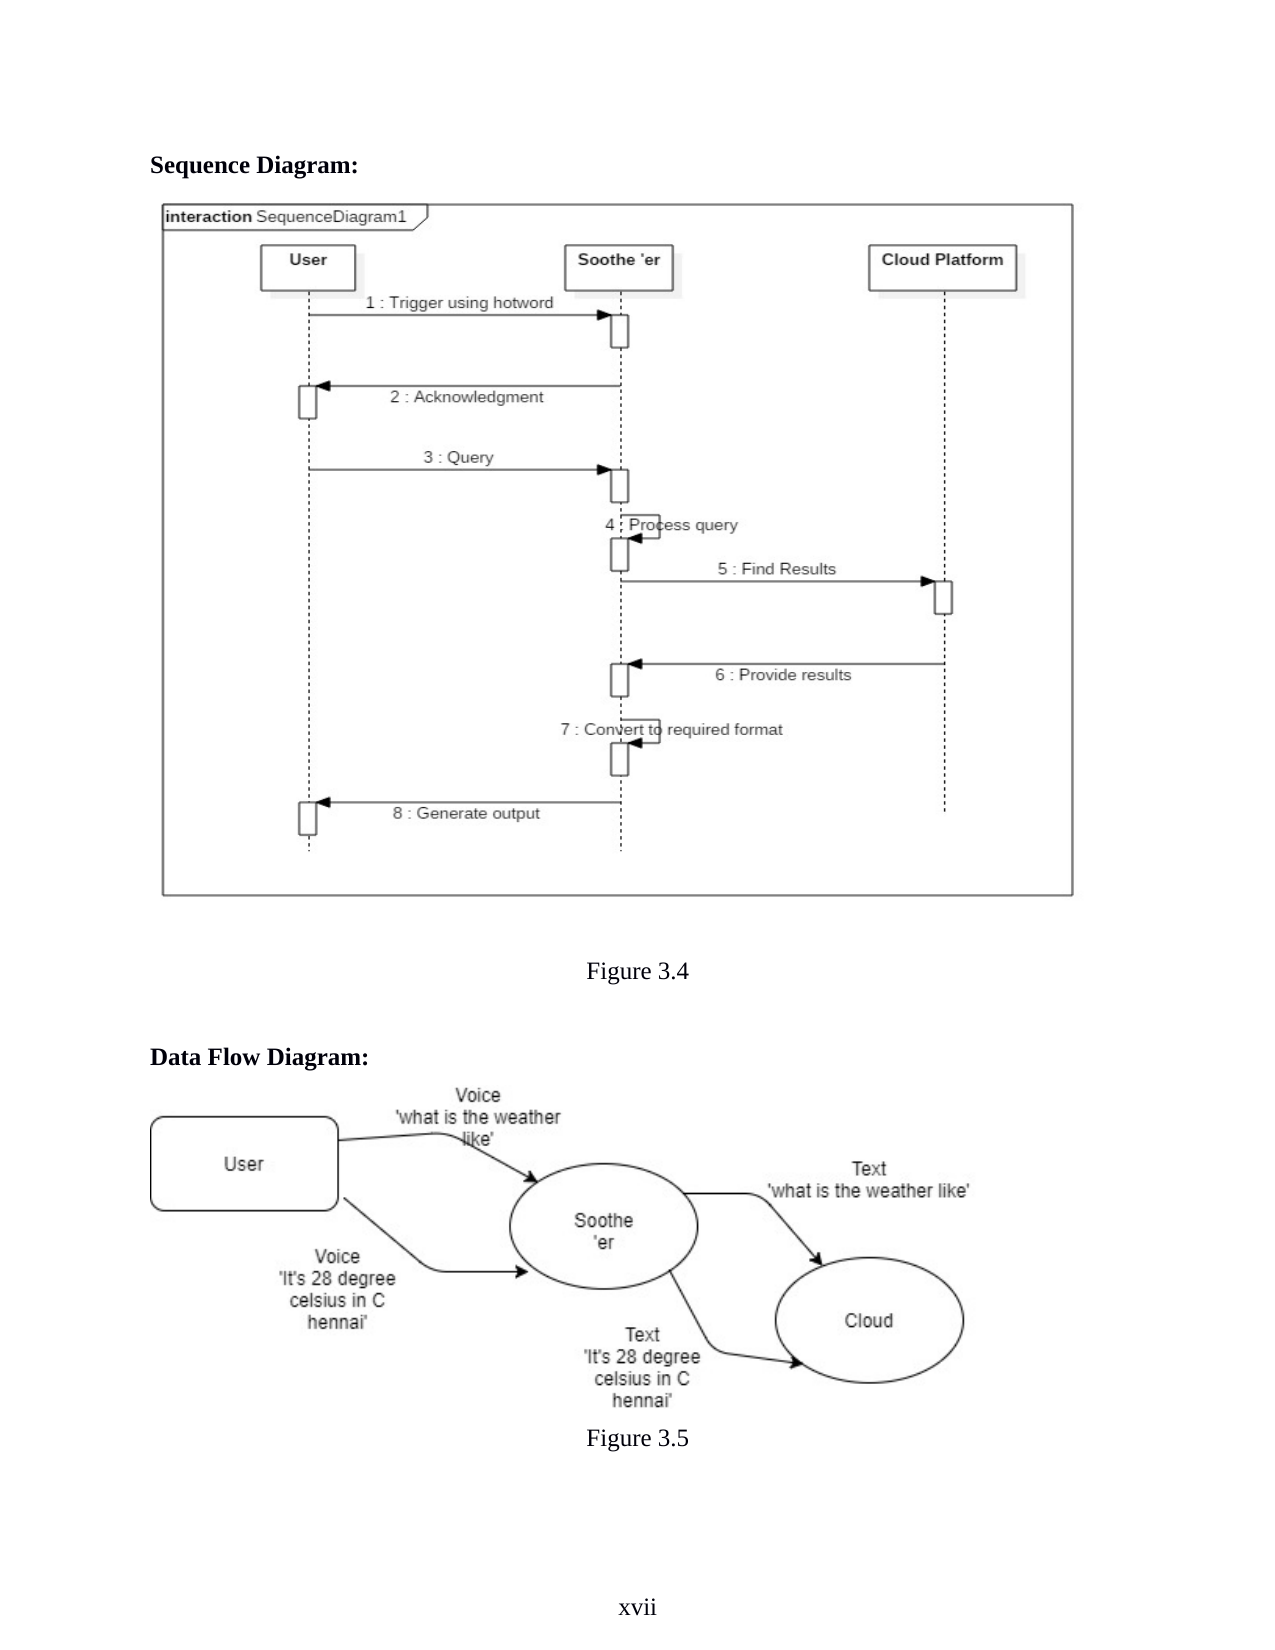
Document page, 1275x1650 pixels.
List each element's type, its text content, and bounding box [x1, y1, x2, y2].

list Sequence Diagram: [150, 150, 1125, 179]
picture [150, 1085, 980, 1409]
list Data Flow Diagram: [150, 1042, 1125, 1071]
picture [150, 193, 1125, 942]
list Figure 3.5 [150, 1423, 1125, 1452]
list Figure 3.4 [150, 956, 1125, 985]
